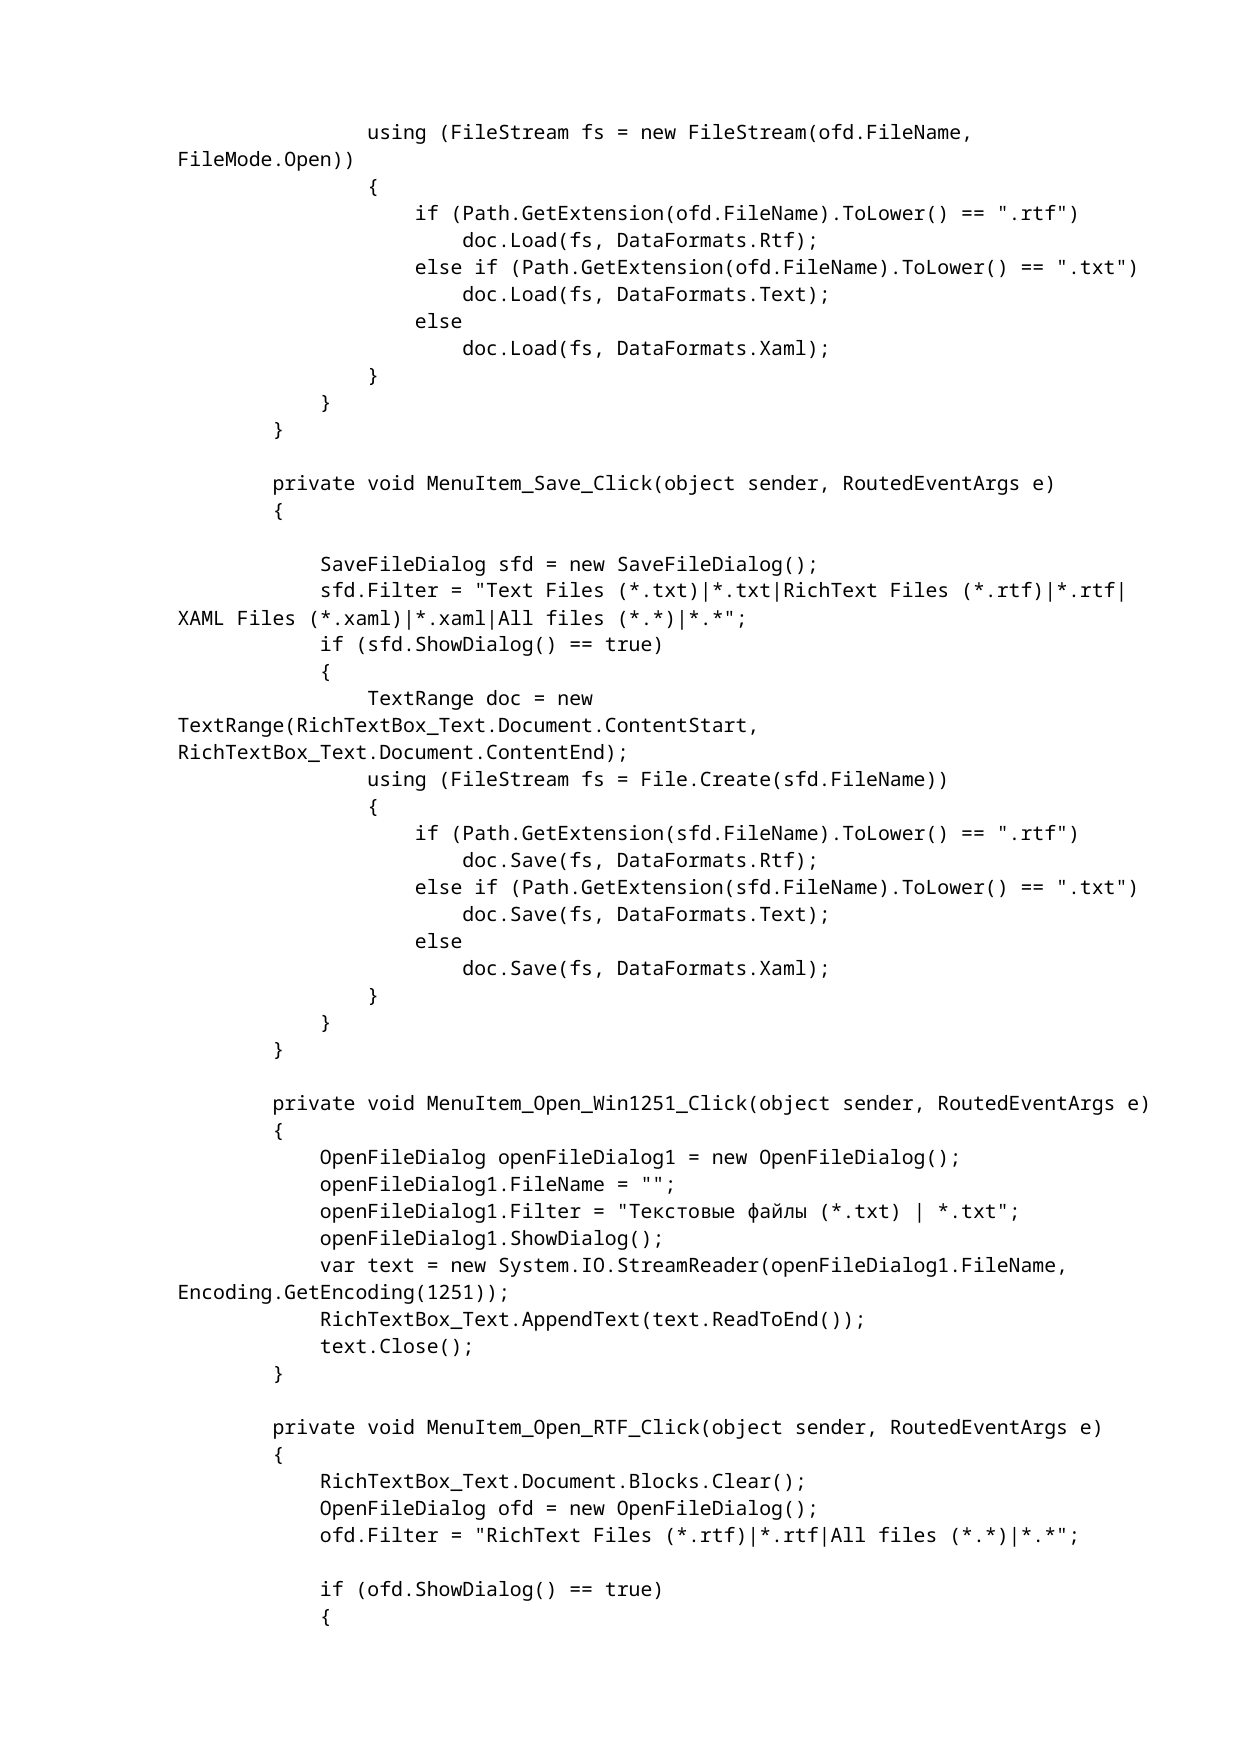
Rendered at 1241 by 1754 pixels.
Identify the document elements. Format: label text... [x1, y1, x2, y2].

text private void MenuItem_Open_RTF_Click(object sender, RoutedEventArgs e) [177, 1413, 1152, 1440]
text } [177, 1359, 1152, 1386]
text private void MenuItem_Open_Win1251_Click(object sender, RoutedEventArgs e) [177, 1089, 1152, 1116]
text { [177, 1602, 1152, 1629]
text doc.Save(fs, DataFormats.Text); [177, 901, 1152, 927]
text } [177, 981, 1152, 1008]
text } [177, 388, 1152, 415]
text else [177, 307, 1152, 334]
text openFileDialog1.Filter = "Текстовые файлы (*.txt) | *.txt"; [177, 1197, 1152, 1224]
text RichTextBox_Text.Document.Blocks.Clear(); [177, 1467, 1152, 1494]
text { [177, 172, 1152, 199]
text { [177, 496, 1152, 523]
text openFileDialog1.ShowDialog(); [177, 1224, 1152, 1251]
text OpenFileDialog openFileDialog1 = new OpenFileDialog(); [177, 1143, 1152, 1170]
text { [177, 1116, 1152, 1143]
text } [177, 1008, 1152, 1035]
text SaveFileDialog sfd = new SaveFileDialog(); [177, 550, 1152, 577]
text private void MenuItem_Save_Click(object sender, RoutedEventArgs e) [177, 469, 1152, 496]
text using (FileStream fs = new FileStream(ofd.FileName, FileMode.Open)) [177, 118, 1152, 172]
text } [177, 361, 1152, 388]
text doc.Load(fs, DataFormats.Text); [177, 280, 1152, 307]
text if (Path.GetExtension(ofd.FileName).ToLower() == ".rtf") [177, 199, 1152, 226]
text RichTextBox_Text.AppendText(text.ReadToEnd()); [177, 1305, 1152, 1332]
text if (ofd.ShowDialog() == true) [177, 1575, 1152, 1602]
text } [177, 415, 1152, 442]
text { [177, 1440, 1152, 1467]
text } [177, 1035, 1152, 1062]
text if (Path.GetExtension(sfd.FileName).ToLower() == ".rtf") [177, 819, 1152, 847]
text else [177, 927, 1152, 954]
text sfd.Filter = "Text Files (*.txt)|*.txt|RichText Files (*.rtf)|*.rtf|XAML Files (*.xaml)|*.xaml|All files (*.*)|*.*"; [177, 577, 1152, 631]
text openFileDialog1.FileName = ""; [177, 1170, 1152, 1197]
text doc.Save(fs, DataFormats.Rtf); [177, 847, 1152, 873]
text else if (Path.GetExtension(sfd.FileName).ToLower() == ".txt") [177, 873, 1152, 901]
text else if (Path.GetExtension(ofd.FileName).ToLower() == ".txt") [177, 253, 1152, 280]
text text.Close(); [177, 1332, 1152, 1359]
text if (sfd.ShowDialog() == true) [177, 631, 1152, 658]
text doc.Save(fs, DataFormats.Xaml); [177, 954, 1152, 981]
text OpenFileDialog ofd = new OpenFileDialog(); [177, 1494, 1152, 1521]
text TextRange doc = new TextRange(RichTextBox_Text.Document.ContentStart, RichTextBox_Text.Document.ContentEnd); [177, 685, 1152, 766]
text var text = new System.IO.StreamReader(openFileDialog1.FileName, Encoding.GetEncoding(1251)); [177, 1251, 1152, 1305]
text doc.Load(fs, DataFormats.Rtf); [177, 226, 1152, 253]
text { [177, 793, 1152, 819]
text doc.Load(fs, DataFormats.Xaml); [177, 334, 1152, 361]
text ofd.Filter = "RichText Files (*.rtf)|*.rtf|All files (*.*)|*.*"; [177, 1521, 1152, 1548]
text { [177, 658, 1152, 685]
text using (FileStream fs = File.Create(sfd.FileName)) [177, 766, 1152, 793]
